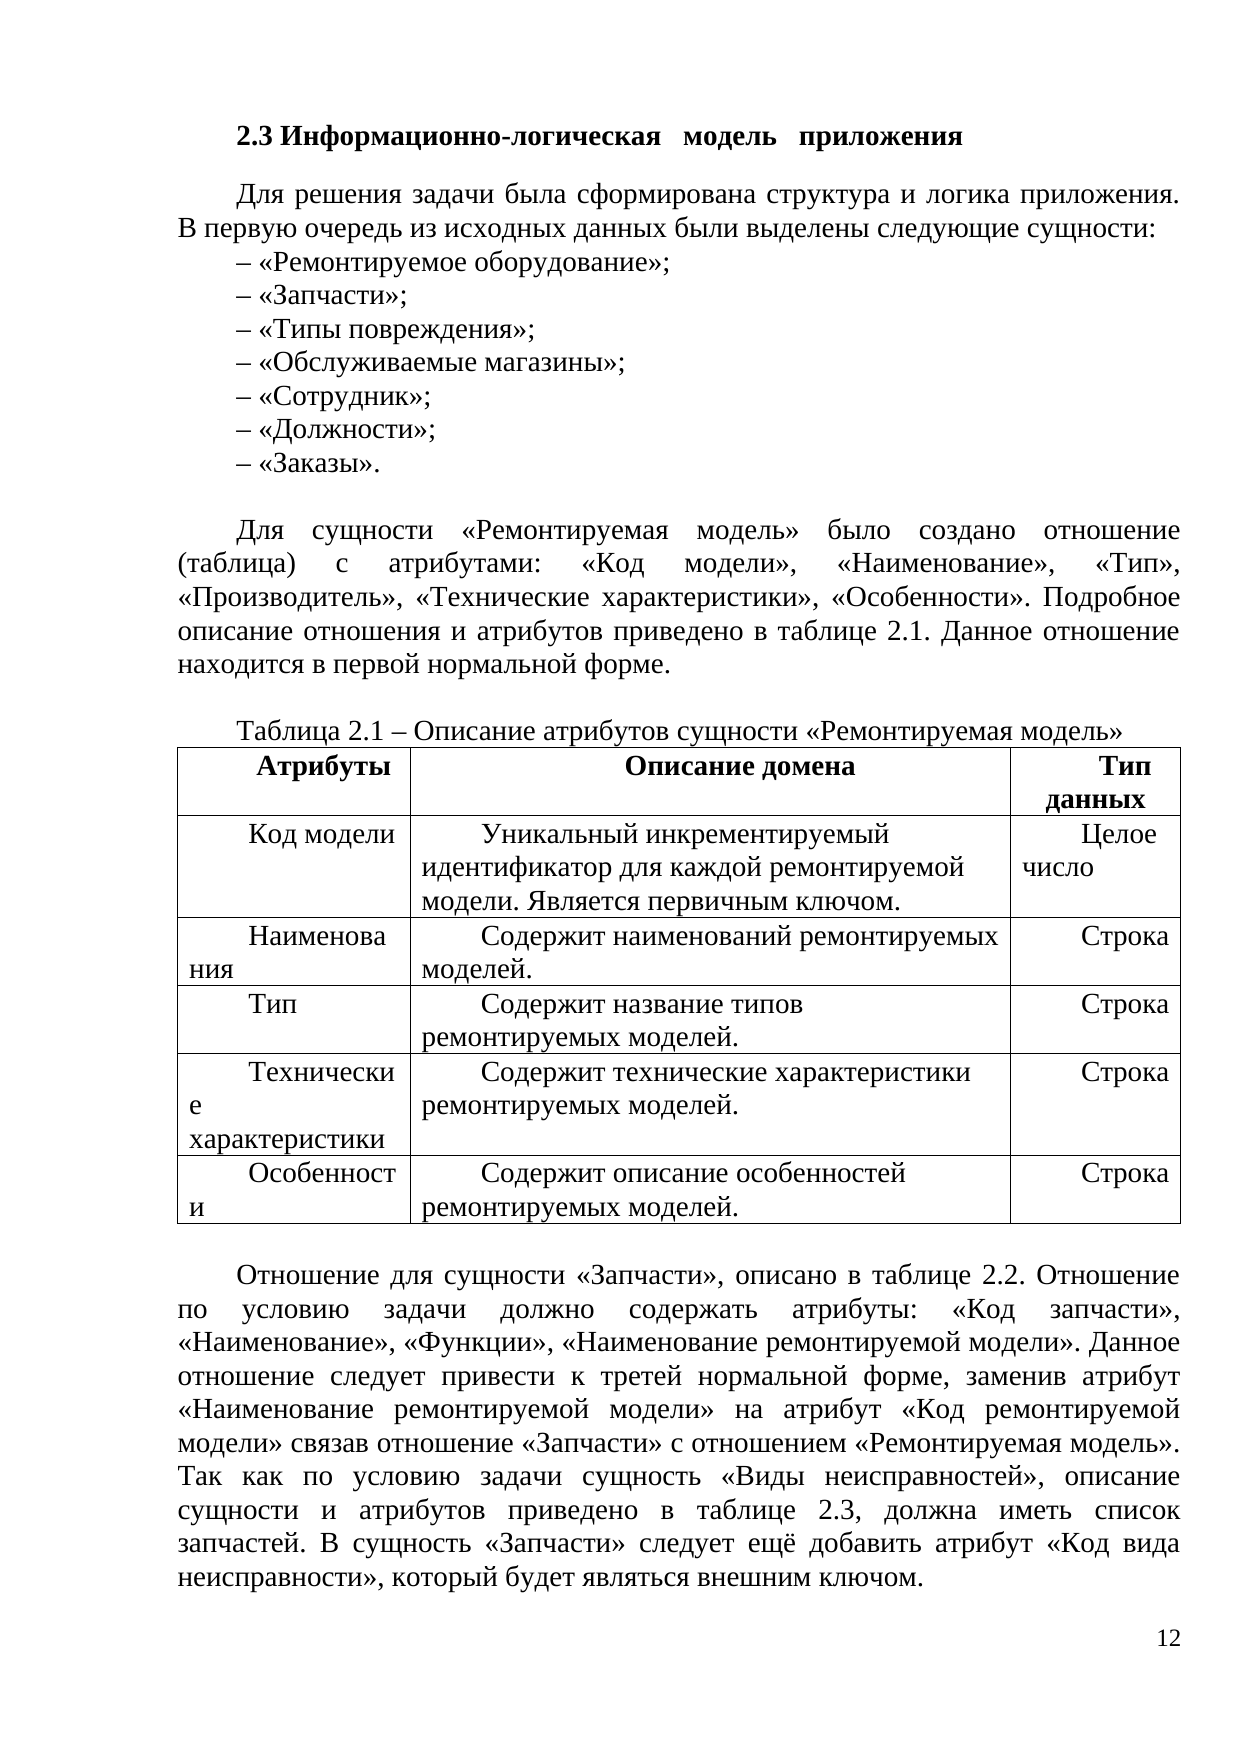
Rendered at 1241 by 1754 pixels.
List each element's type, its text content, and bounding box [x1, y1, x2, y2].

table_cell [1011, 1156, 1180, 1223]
text Для сущности «Ремонтируемая модель» было создано отношение (таблица) с атрибутами: «Код модели», «Наименование», «Тип», «Производитель», «Технические характеристики», «Особенности». Подробное описание отношения и атрибутов приведено в таблице 2.1. Данное отношение находится в первой нормальной форме. [177, 512, 1181, 680]
text – «Обслуживаемые магазины»; [177, 344, 1181, 378]
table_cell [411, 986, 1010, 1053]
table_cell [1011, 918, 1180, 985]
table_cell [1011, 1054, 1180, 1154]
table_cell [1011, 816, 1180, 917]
text Отношение для сущности «Запчасти», описано в таблице 2.2. Отношение по условию задачи должно содержать атрибуты: «Код запчасти», «Наименование», «Функции», «Наименование ремонтируемой модели». Данное отношение следует привести к третей нормальной форме, заменив атрибут «Наименование ремонтируемой модели» на атрибут «Код ремонтируемой модели» связав отношение «Запчасти» с отношением «Ремонтируемая модель». Так как по условию задачи сущность «Виды неисправностей», описание сущности и атрибутов приведено в таблице 2.3, должна иметь список запчастей. В сущность «Запчасти» следует ещё добавить атрибут «Код вида неисправности», который будет являться внешним ключом. [177, 1257, 1181, 1593]
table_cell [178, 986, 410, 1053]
text – «Запчасти»; [177, 277, 1181, 311]
text Для решения задачи была сформирована структура и логика приложения. В первую очередь из исходных данных были выделены следующие сущности: [177, 177, 1181, 244]
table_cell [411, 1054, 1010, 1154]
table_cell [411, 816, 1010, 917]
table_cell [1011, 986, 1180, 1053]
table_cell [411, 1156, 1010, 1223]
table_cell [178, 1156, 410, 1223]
text – «Должности»; [177, 411, 1181, 445]
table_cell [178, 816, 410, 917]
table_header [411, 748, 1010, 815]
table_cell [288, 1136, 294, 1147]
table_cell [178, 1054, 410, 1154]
text 2.3 Информационно-логическая модель приложения [177, 118, 1181, 152]
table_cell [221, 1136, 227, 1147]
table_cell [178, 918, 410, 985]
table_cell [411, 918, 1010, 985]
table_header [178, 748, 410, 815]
text – «Сотрудник»; [177, 378, 1181, 411]
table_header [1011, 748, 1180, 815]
text – «Ремонтируемое оборудование»; [177, 244, 1181, 277]
text – «Типы повреждения»; [177, 311, 1181, 344]
text – «Заказы». [177, 445, 1181, 478]
text Таблица 2.1 – Описание атрибутов сущности «Ремонтируемая модель» [177, 713, 1181, 747]
